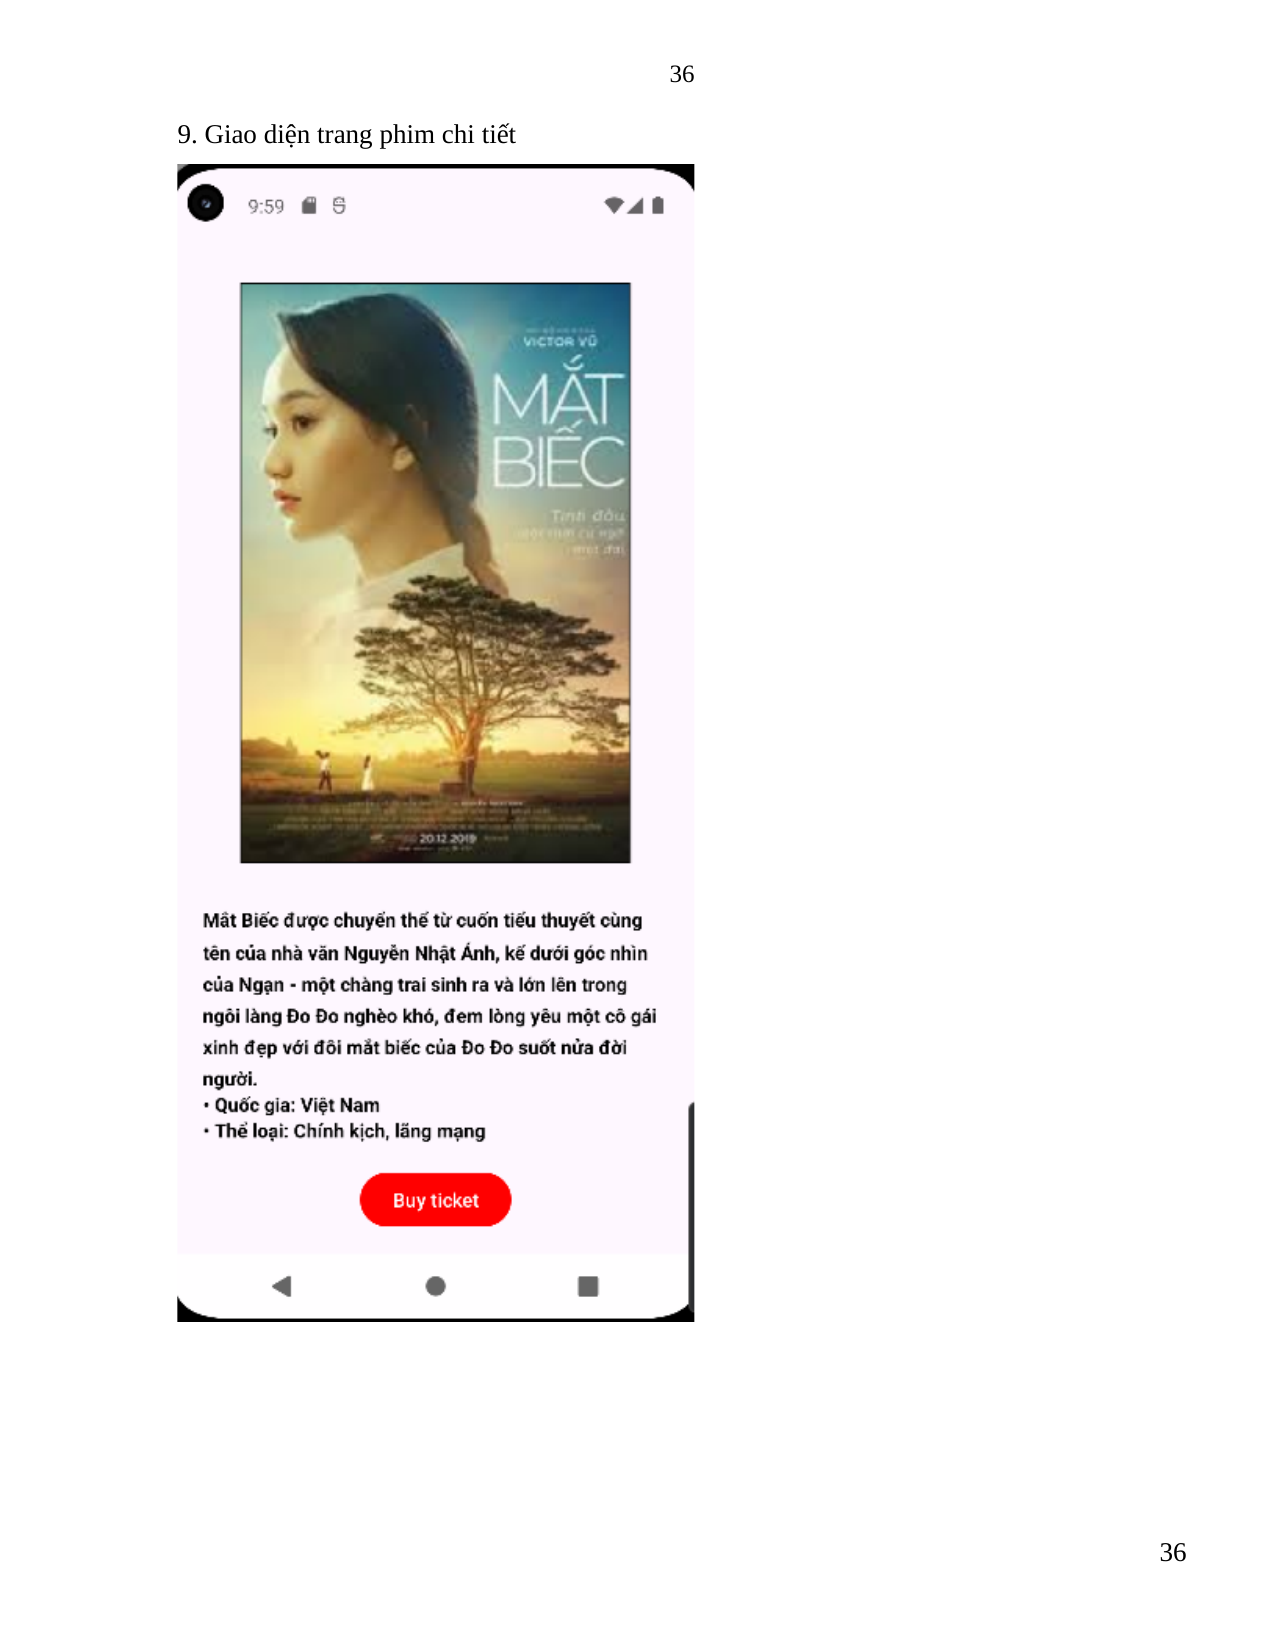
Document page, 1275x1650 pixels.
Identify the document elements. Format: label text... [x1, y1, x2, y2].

subtitle 9. Giao diện trang phim chi tiết [177, 118, 1186, 149]
picture [177, 164, 695, 1322]
